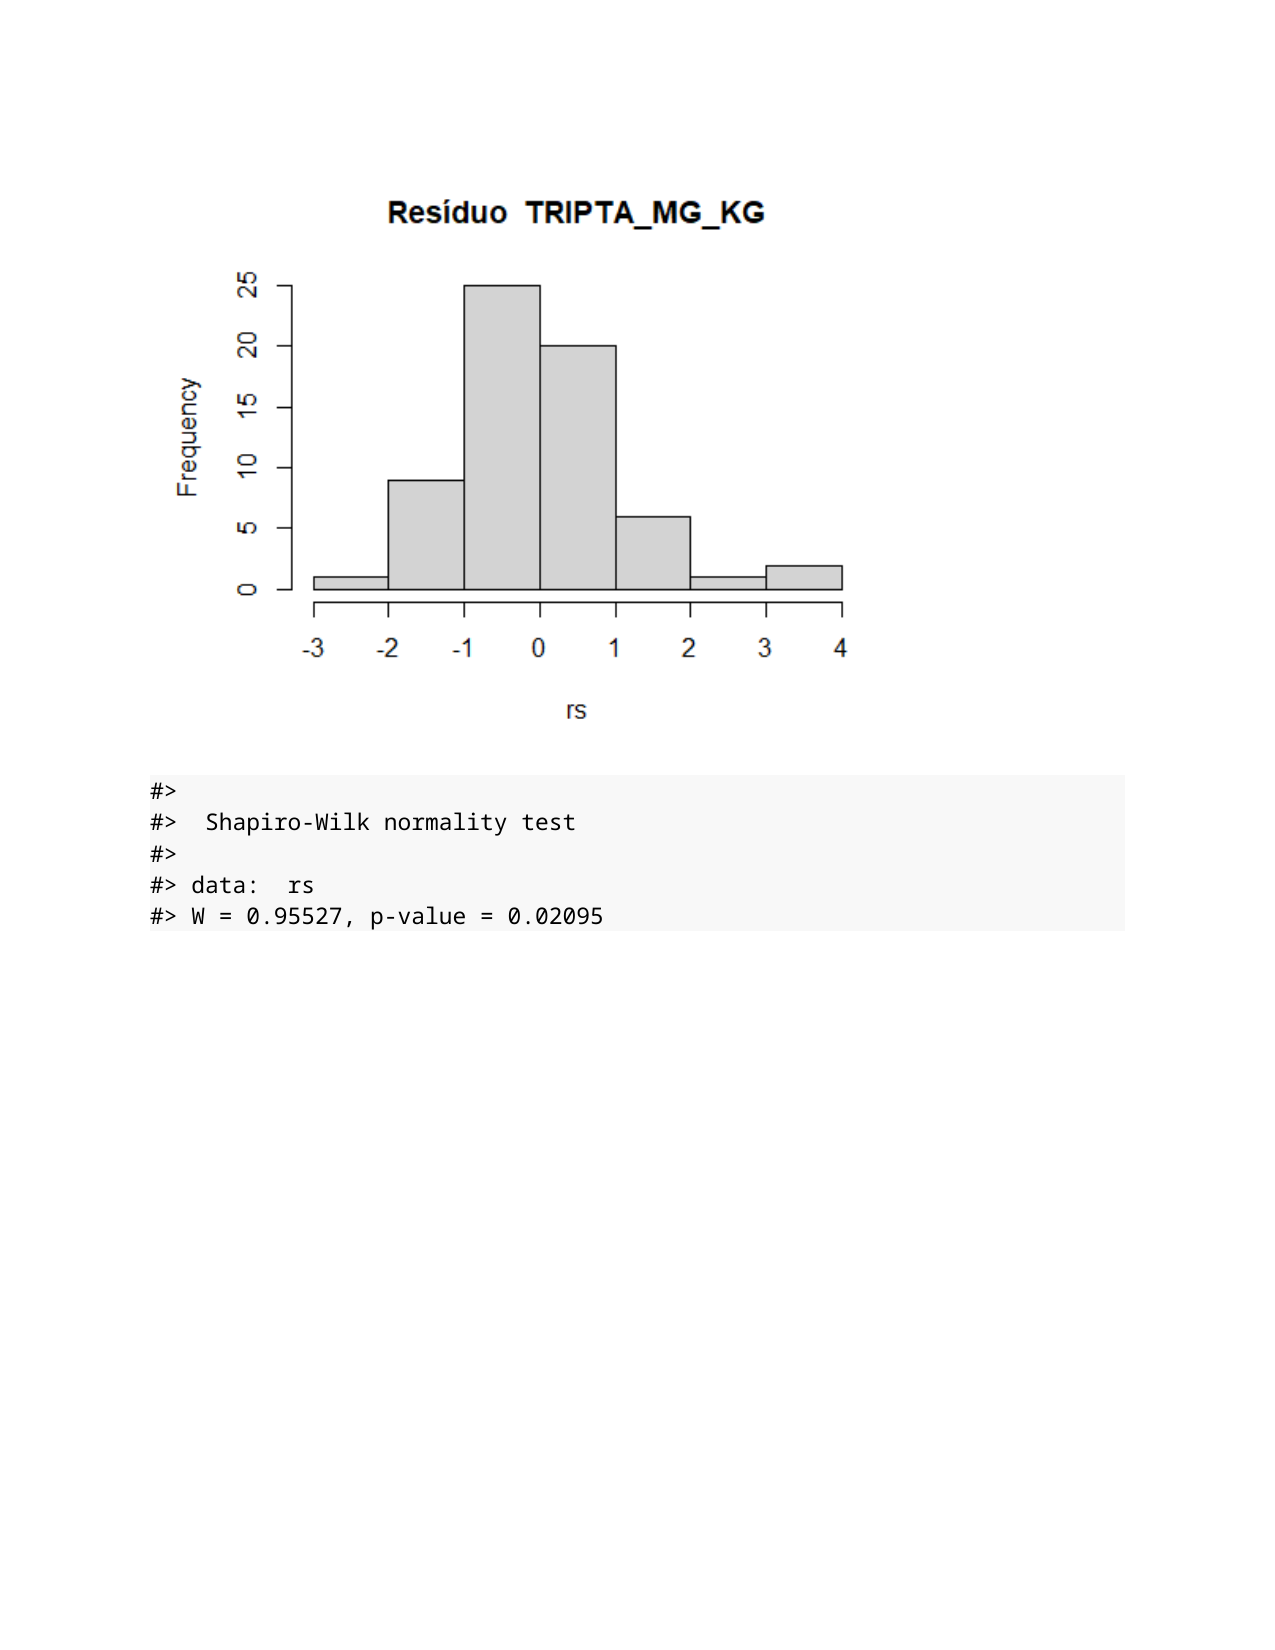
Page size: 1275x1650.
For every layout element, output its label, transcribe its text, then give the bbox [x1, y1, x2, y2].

picture [168, 150, 927, 757]
text #> #> Shapiro-Wilk normality test #> #> data: rs #> W = 0.95527, p-value = 0.02095 [150, 775, 1125, 931]
